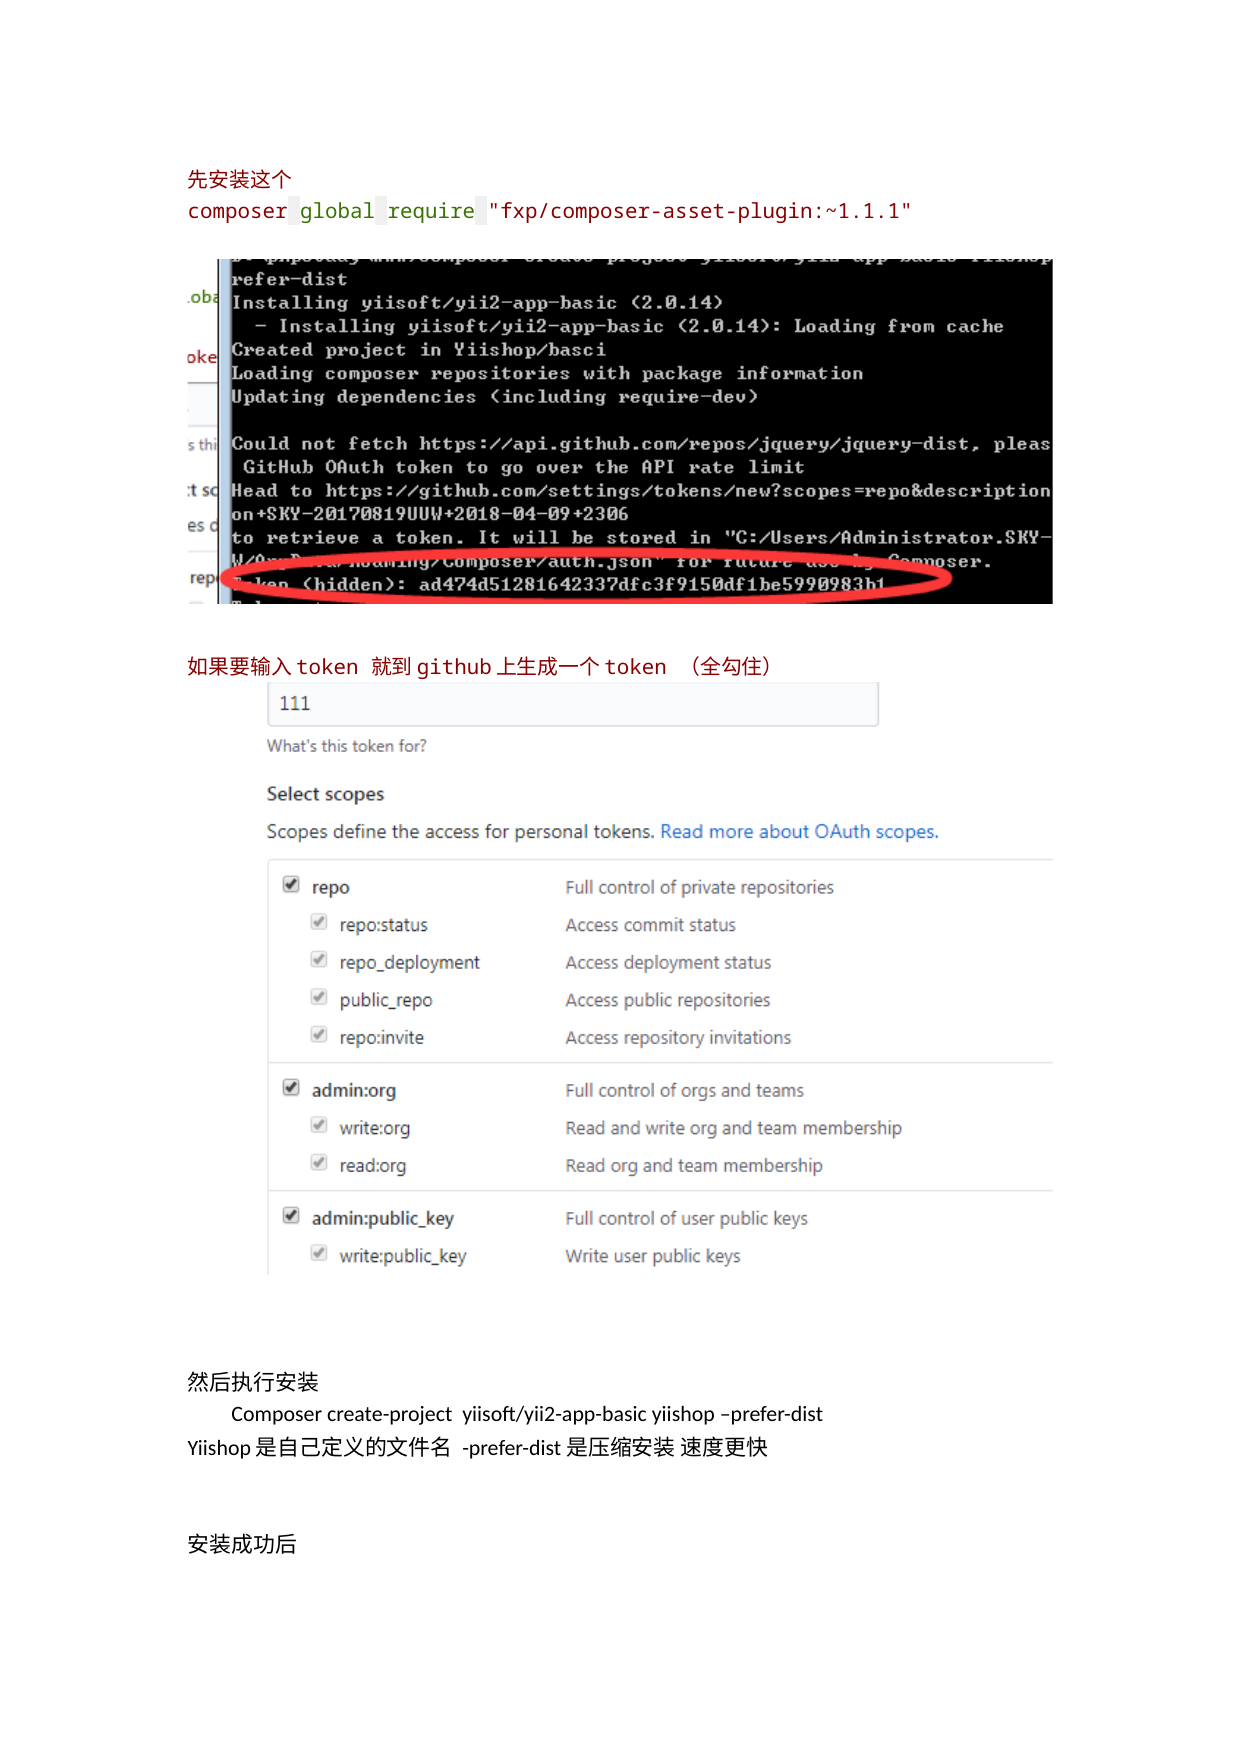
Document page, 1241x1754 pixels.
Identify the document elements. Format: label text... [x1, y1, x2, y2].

picture [187, 259, 1053, 604]
text 如果要输入token 就到github上生成一个token （全勾住） [187, 649, 1053, 682]
picture [187, 682, 1053, 1275]
text Composer create-project yiisoft/yii2-app-basic yiishop –prefer-dist [187, 1397, 1053, 1429]
text 先安装这个 [187, 162, 1053, 194]
text composer global require "fxp/composer-asset-plugin:~1.1.1" [187, 194, 1053, 227]
text 然后执行安装 [187, 1364, 1053, 1397]
text 安装成功后 [187, 1527, 1053, 1559]
text Yiishop是自己定义的文件名 -prefer-dist 是压缩安装 速度更快 [187, 1429, 1053, 1462]
